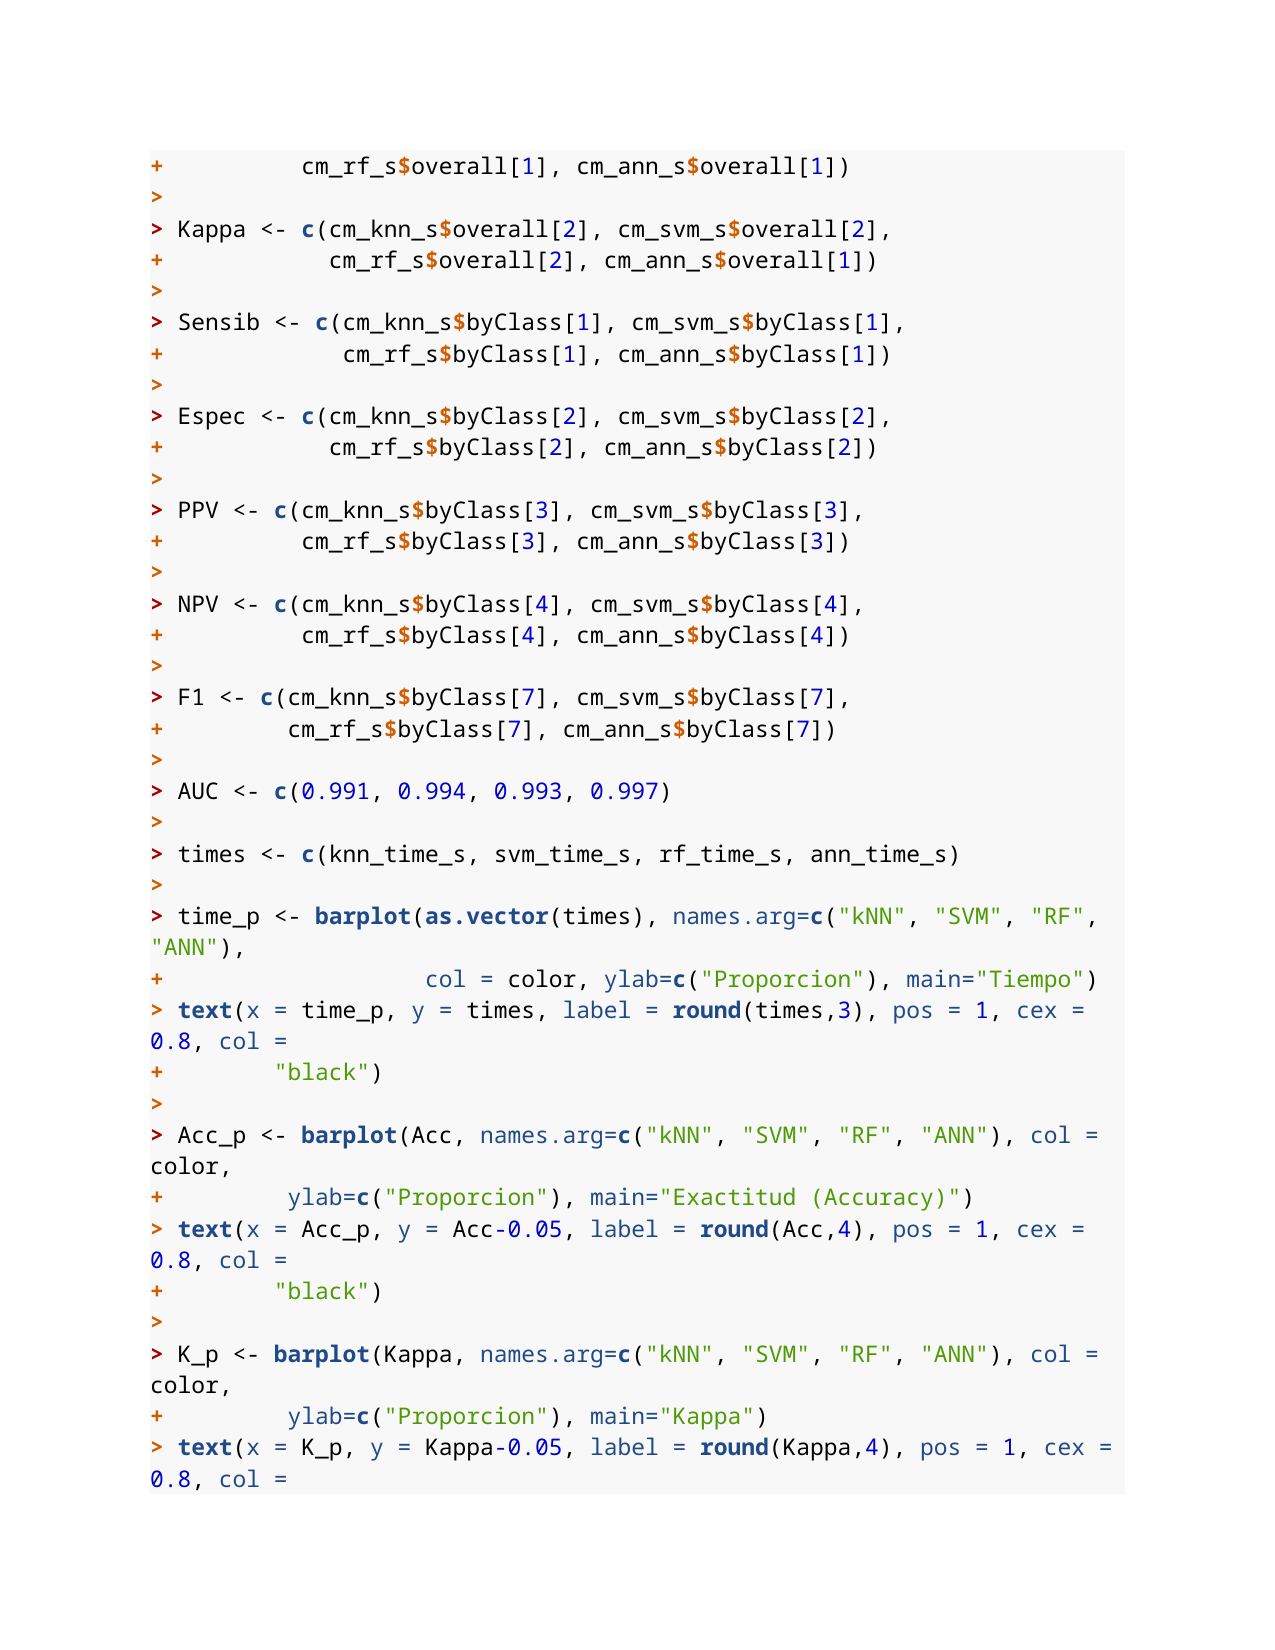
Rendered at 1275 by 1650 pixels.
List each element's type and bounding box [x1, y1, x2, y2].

text [150, 150, 1125, 1494]
